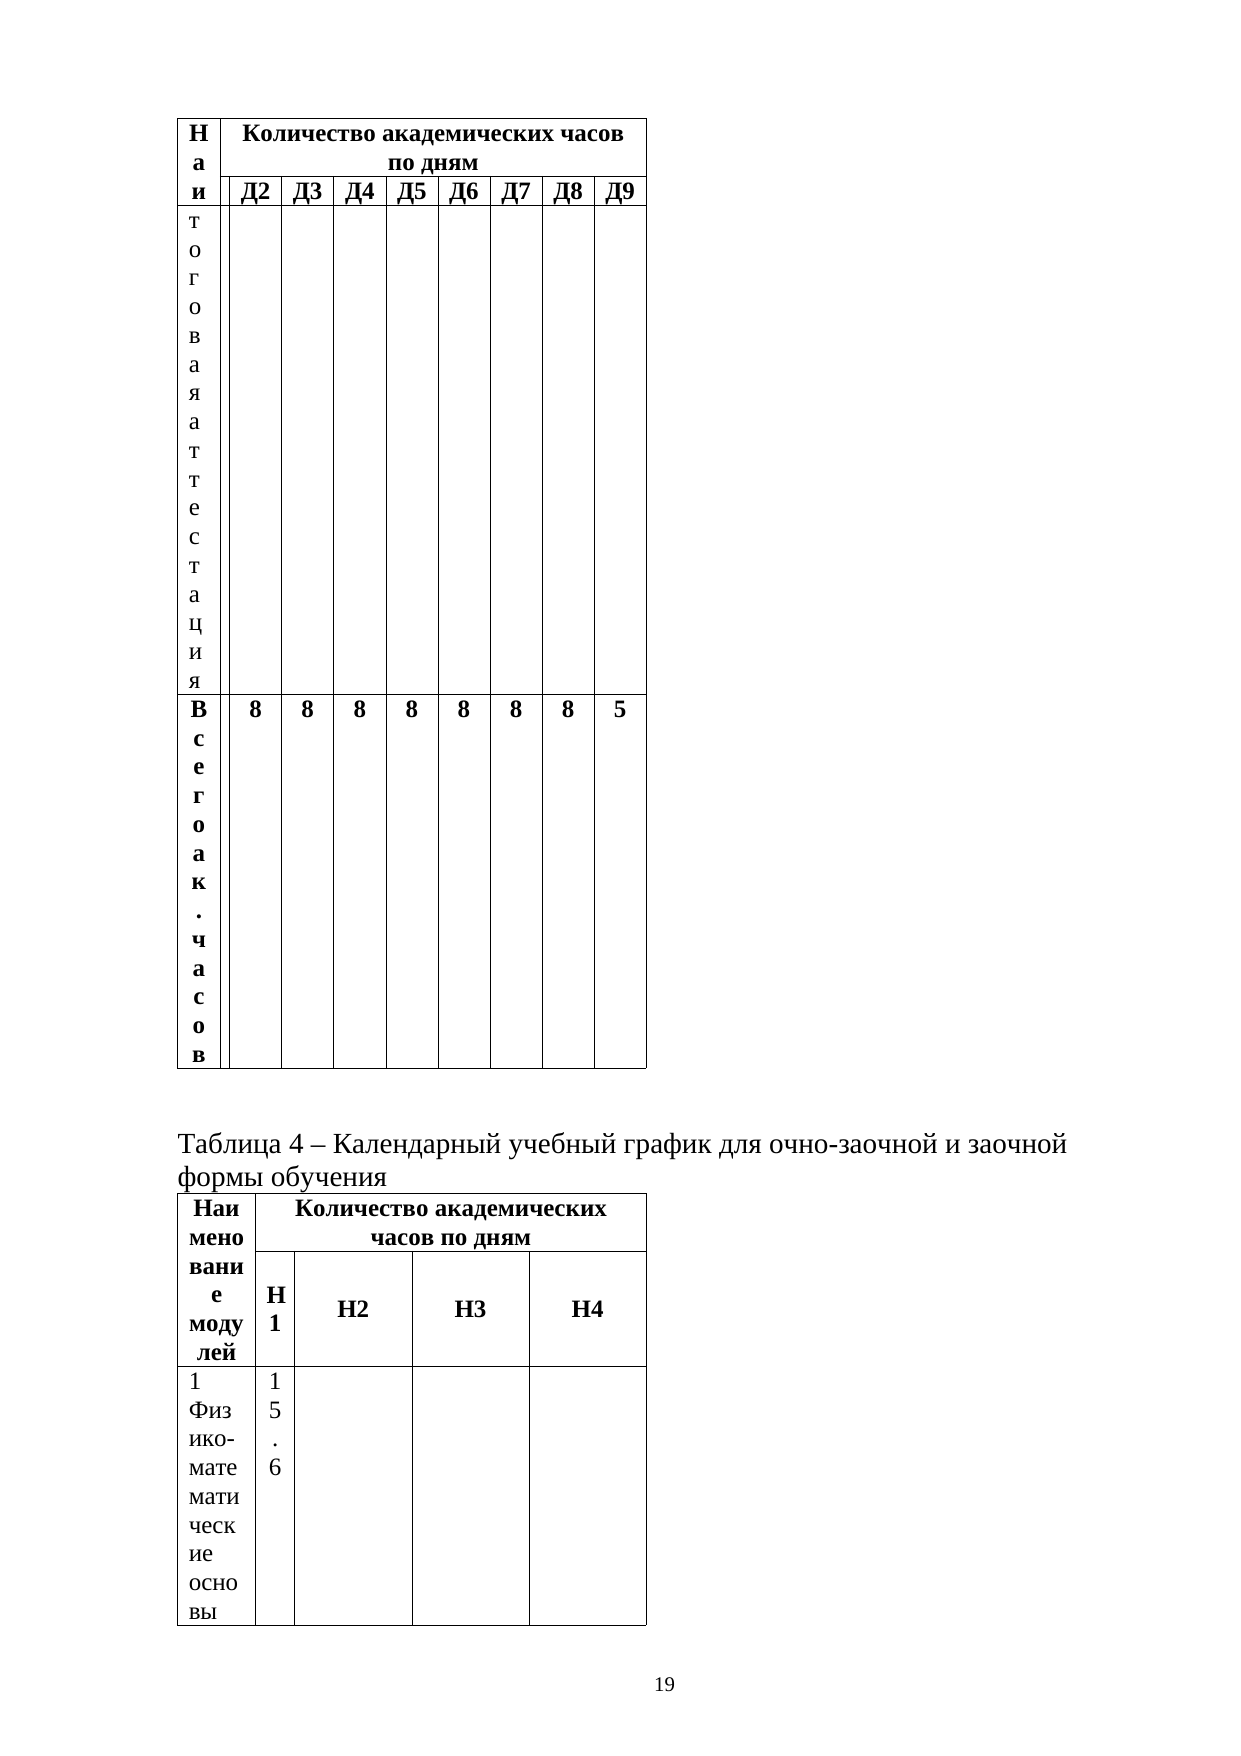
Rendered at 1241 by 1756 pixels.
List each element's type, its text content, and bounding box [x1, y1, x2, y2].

table_cell 3 [595, 206, 646, 694]
table_cell Н3 [413, 1252, 529, 1366]
table_cell [439, 206, 490, 694]
table_cell [334, 206, 386, 694]
table_cell Д9 [595, 177, 646, 205]
table_cell Всего ак. часов [178, 695, 220, 1068]
table_cell 15.6 [256, 1367, 294, 1625]
table_cell Н1 [256, 1252, 294, 1366]
table_cell 5 Итоговая аттестация [178, 206, 220, 694]
table_cell 8 [282, 695, 333, 1068]
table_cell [178, 1367, 255, 1625]
table_cell [413, 1367, 529, 1625]
table_cell Д8 [543, 177, 594, 205]
table_cell Д5 [387, 177, 438, 205]
table_cell 5 [595, 695, 646, 1068]
table_cell Д7 [491, 177, 542, 205]
table_cell Н4 [530, 1252, 646, 1366]
table_cell Н2 [295, 1252, 412, 1366]
text Таблица 4 – Календарный учебный график для очно-заочной и заочной формы обучения [177, 1126, 1152, 1193]
table_cell 8 [439, 695, 490, 1068]
table_header Количество академических часов по дням [256, 1194, 646, 1251]
table_cell [543, 206, 594, 694]
table_header Наименование разделов [178, 119, 220, 205]
table_cell Д3 [282, 177, 333, 205]
table_cell Д4 [334, 177, 386, 205]
table_cell 8 [387, 695, 438, 1068]
table_header Количество академических часов по дням [221, 119, 646, 176]
table_cell 8 [543, 695, 594, 1068]
table_cell 8 [491, 695, 542, 1068]
table_cell [221, 206, 229, 694]
table_cell [530, 1367, 646, 1625]
table_cell Д2 [230, 177, 281, 205]
table_cell 8 [230, 695, 281, 1068]
table_cell Д6 [439, 177, 490, 205]
table_header Наименование модулей [178, 1194, 255, 1366]
table_cell [491, 206, 542, 694]
table_cell 8 [334, 695, 386, 1068]
table_cell [282, 206, 333, 694]
table_cell [387, 206, 438, 694]
table_cell [230, 206, 281, 694]
table_cell [295, 1367, 412, 1625]
